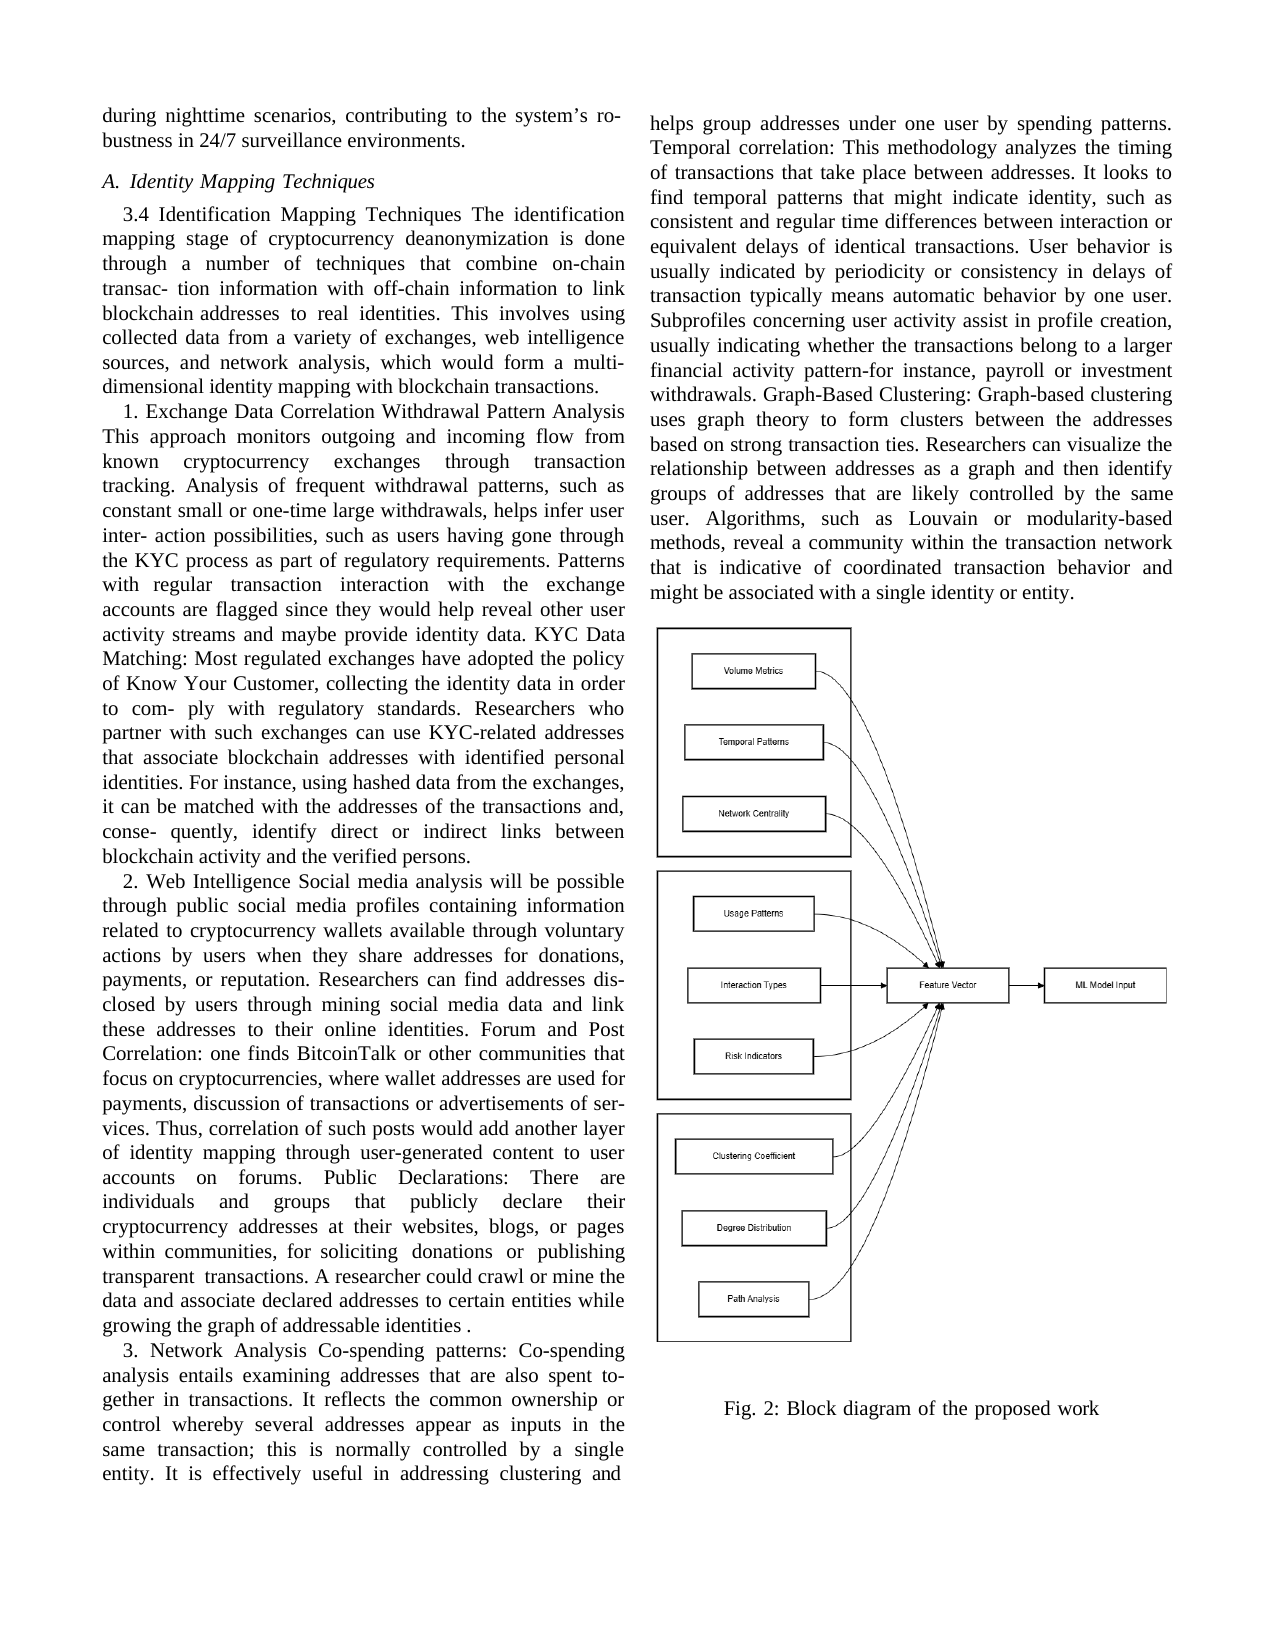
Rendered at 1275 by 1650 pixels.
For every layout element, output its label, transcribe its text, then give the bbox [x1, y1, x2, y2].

list Network Analysis Co-spending patterns: Co-spending analysis entails examining addresses that are also spent to- gether in transactions. It reflects the common ownership or control whereby several addresses appear as inputs in the same transaction; this is normally controlled by a single entity. It is effectively useful in addressing clustering and [102, 1338, 625, 1485]
text helps group addresses under one user by spending patterns. Temporal correlation: This methodology analyzes the timing of transactions that take place between addresses. It looks to find temporal patterns that might indicate identity, such as consistent and regular time differences between interaction or equivalent delays of identical transactions. User behavior is usually indicated by periodicity or consistency in delays of transaction typically means automatic behavior by one user. Subprofiles concerning user activity assist in profile creation, usually indicating whether the transactions belong to a larger financial activity pattern-for instance, payroll or investment withdrawals. Graph-Based Clustering: Graph-based clustering uses graph theory to form clusters between the addresses based on strong transaction ties. Researchers can visualize the relationship between addresses as a graph and then identify groups of addresses that are likely controlled by the same user. Algorithms, such as Louvain or modularity-based methods, reveal a community within the transaction network that is indicative of coordinated transaction behavior and might be associated with a single identity or entity. [650, 111, 1173, 604]
picture [656, 627, 1167, 1342]
text 3.4 Identification Mapping Techniques The identification mapping stage of cryptocurrency deanonymization is done through a number of techniques that combine on-chain transac- tion information with off-chain information to link blockchain addresses to real identities. This involves using collected data from a variety of exchanges, web intelligence sources, and network analysis, which would form a multi-dimensional identity mapping with blockchain transactions. [102, 202, 625, 398]
text during nighttime scenarios, contributing to the system’s ro- bustness in 24/7 surveillance environments. [102, 103, 629, 152]
list Exchange Data Correlation Withdrawal Pattern Analysis This approach monitors outgoing and incoming flow from known cryptocurrency exchanges through transaction tracking. Analysis of frequent withdrawal patterns, such as constant small or one-time large withdrawals, helps infer user inter- action possibilities, such as users having gone through the KYC process as part of regulatory requirements. Patterns with regular transaction interaction with the exchange accounts are flagged since they would help reveal other user activity streams and maybe provide identity data. KYC Data Matching: Most regulated exchanges have adopted the policy of Know Your Customer, collecting the identity data in order to com- ply with regulatory standards. Researchers who partner with such exchanges can use KYC-related addresses that associate blockchain addresses with identified personal identities. For instance, using hashed data from the exchanges, it can be matched with the addresses of the transactions and, conse- quently, identify direct or indirect links between blockchain activity and the verified persons. [102, 399, 625, 868]
list Web Intelligence Social media analysis will be possible through public social media profiles containing information related to cryptocurrency wallets available through voluntary actions by users when they share addresses for donations, payments, or reputation. Researchers can find addresses dis- closed by users through mining social media data and link these addresses to their online identities. Forum and Post Correlation: one finds BitcoinTalk or other communities that focus on cryptocurrencies, where wallet addresses are used for payments, discussion of transactions or advertisements of ser- vices. Thus, correlation of such posts would add another layer of identity mapping through user-generated content to user accounts on forums. Public Declarations: There are individuals and groups that publicly declare their cryptocurrency addresses at their websites, blogs, or pages within communities, for soliciting donations or publishing transparent transactions. A researcher could crawl or mine the data and associate declared addresses to certain entities while growing the graph of addressable identities . [102, 868, 625, 1337]
text A. Identity Mapping Techniques [102, 169, 629, 193]
text Fig. 2: Block diagram of the proposed work [644, 1396, 1178, 1420]
